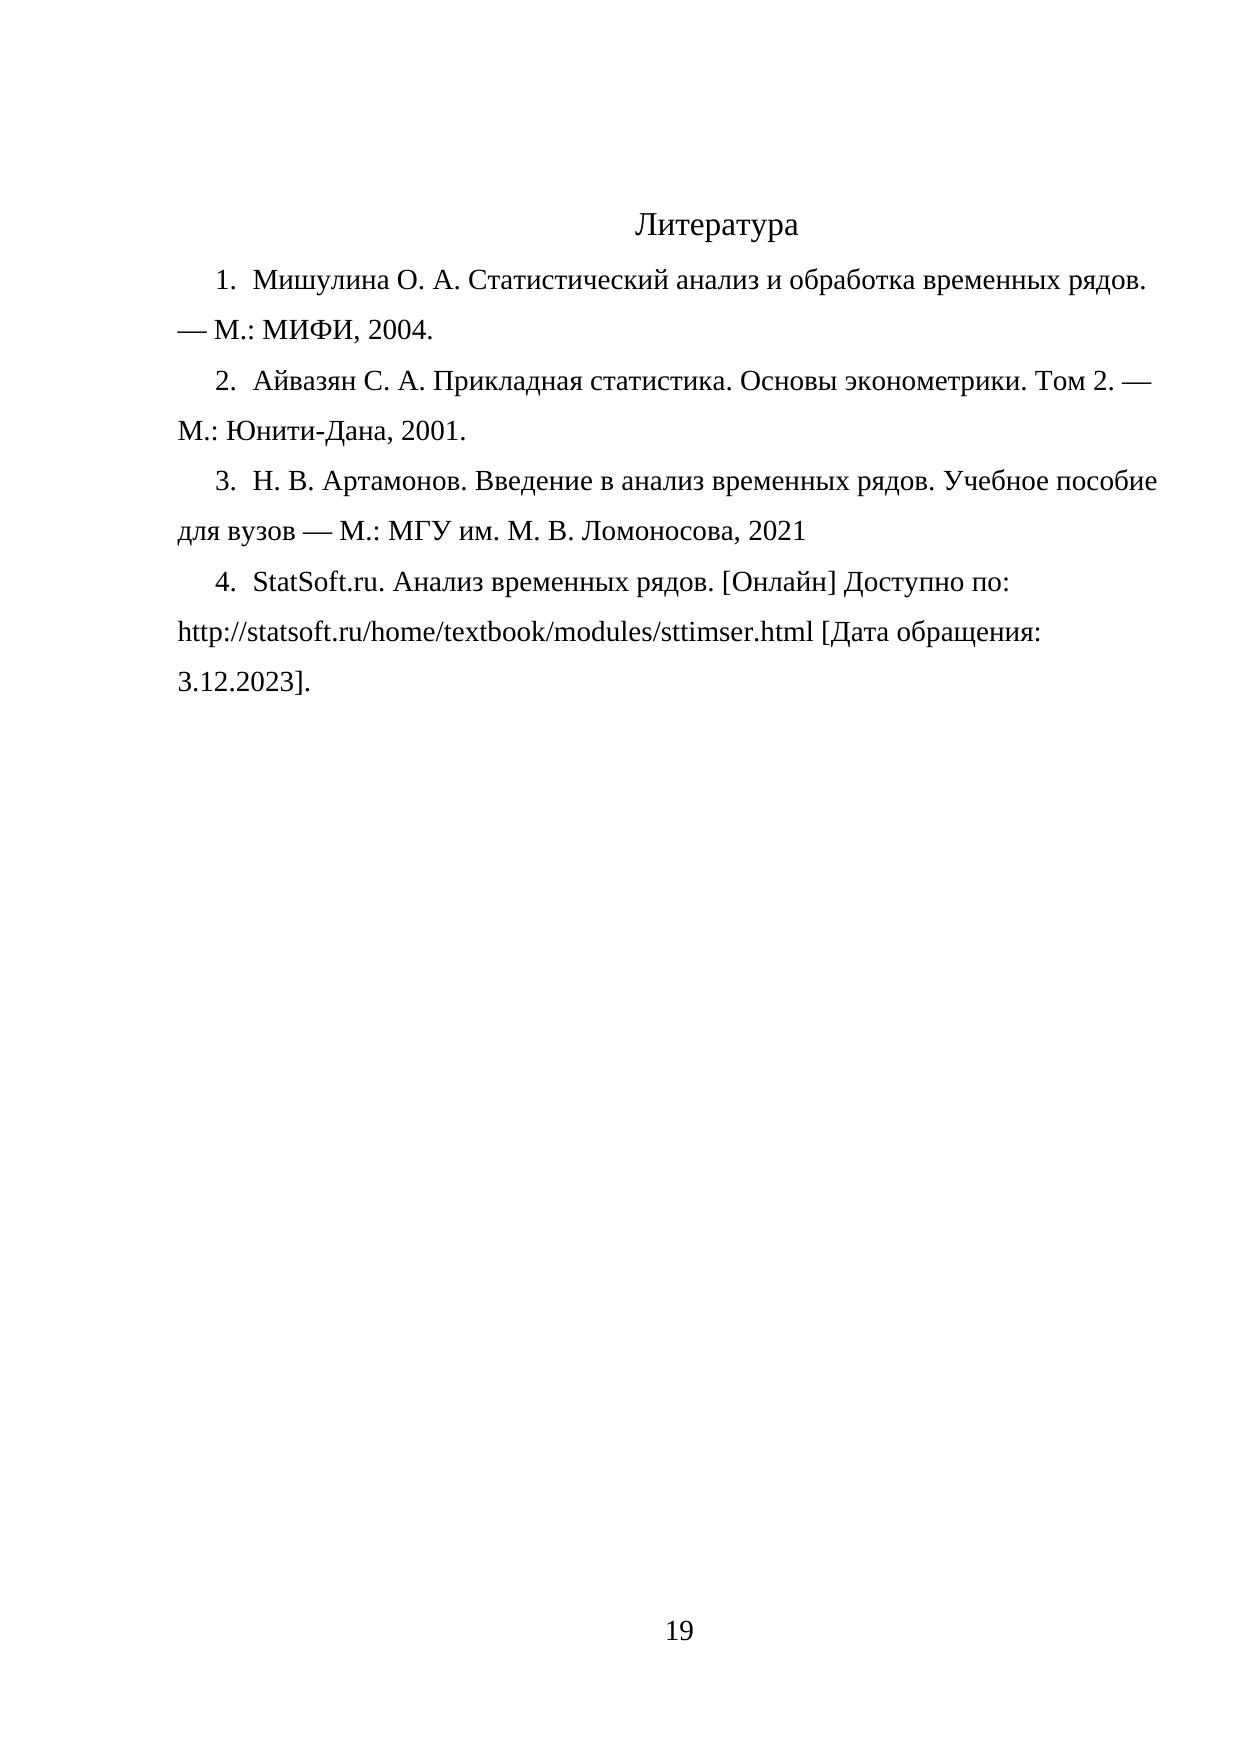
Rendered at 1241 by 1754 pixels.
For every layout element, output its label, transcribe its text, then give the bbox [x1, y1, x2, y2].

list StatSoft.ru. Анализ временных рядов. [Онлайн] Доступно по: http://statsoft.ru/home/textbook/modules/sttimser.html [Дата обращения: 3.12.2023]. [177, 564, 1181, 698]
list Айвазян С. А. Прикладная статистика. Основы эконометрики. Том 2. — М.: Юнити-Дана, 2001. [177, 363, 1181, 446]
list Мишулина О. А. Статистический анализ и обработка временных рядов. — М.: МИФИ, 2004. [177, 262, 1181, 346]
list Н. В. Артамонов. Введение в анализ временных рядов. Учебное пособие для вузов — М.: МГУ им. М. В. Ломоносова, 2021 [177, 463, 1181, 547]
subtitle Литература [177, 204, 1181, 243]
